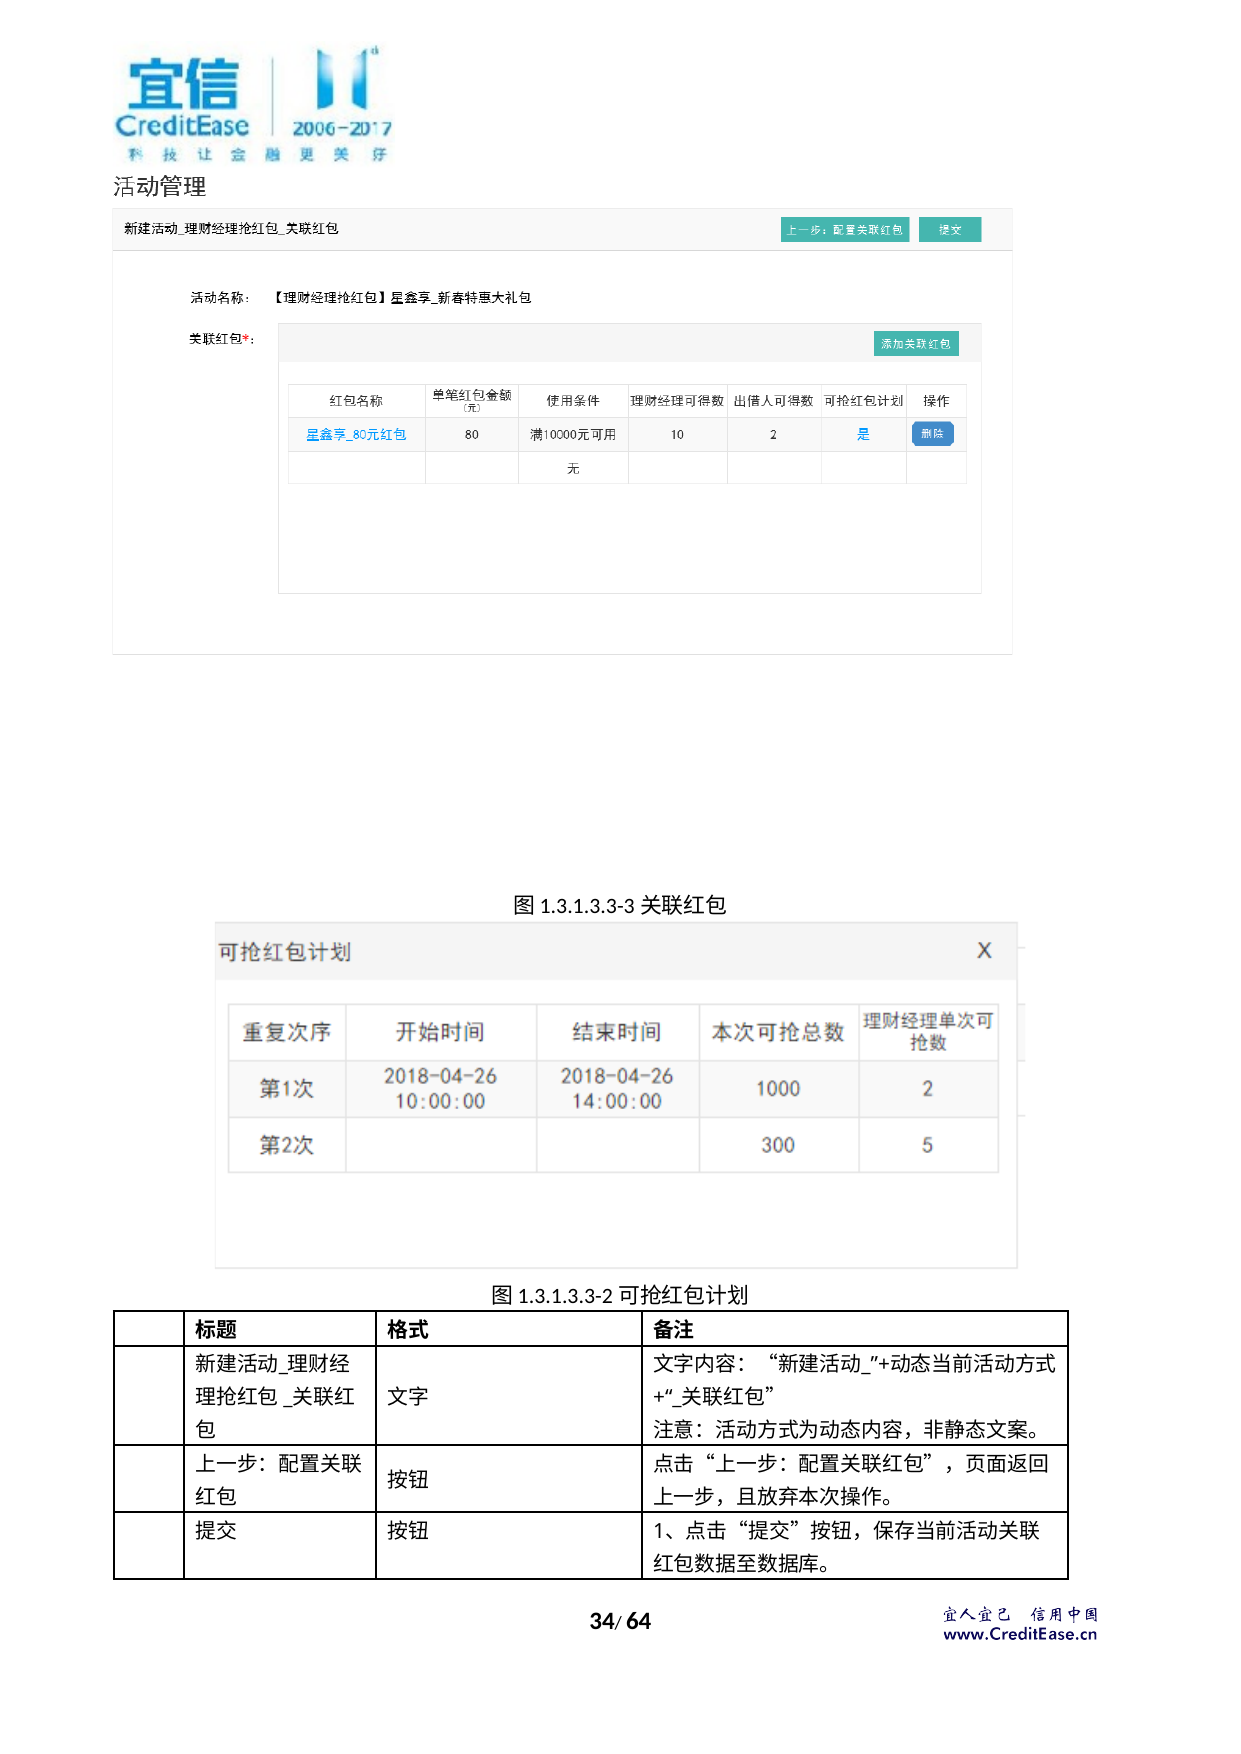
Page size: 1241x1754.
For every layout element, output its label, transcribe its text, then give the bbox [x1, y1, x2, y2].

table_cell 提交 [185, 1513, 375, 1578]
table_cell [115, 1446, 183, 1511]
table_header 备注 [643, 1312, 1067, 1344]
table_cell 1、点击“提交”按钮，保存当前活动关联红包数据至数据库。 2、弹层提示层“创建活动成功！”，页面跳转至1.3.2 “活动列表页”。 3、同时设置当前活动绑定红包“是否已关联活动”属性为“是”。 [643, 1513, 1067, 1578]
picture [214, 920, 1026, 1277]
table_header 标题 [185, 1312, 375, 1344]
picture [112, 41, 396, 171]
table_cell 上一步：配置关联红包 [185, 1446, 375, 1511]
table_cell 点击“上一步：配置关联红包”，页面返回上一步，且放弃本次操作。 [643, 1446, 1067, 1511]
table_cell 按钮 [377, 1513, 641, 1578]
table_cell [115, 1347, 183, 1444]
table_cell 按钮 [377, 1446, 641, 1511]
table_cell 新建活动_理财经理抢红包 _关联红包 [185, 1347, 375, 1444]
table_cell [115, 1513, 183, 1578]
table_header 格式 [377, 1312, 641, 1344]
table_header [115, 1312, 183, 1344]
text 图1.3.1.3.3-3 关联红包 [112, 887, 1128, 920]
table_cell 文字 [377, 1347, 641, 1444]
picture [943, 1606, 1097, 1640]
picture [112, 172, 1013, 884]
text 图1.3.1.3.3-2 可抢红包计划 [112, 1277, 1128, 1310]
table_cell 文字内容：“新建活动_”+动态当前活动方式+“_关联红包” 注意：活动方式为动态内容，非静态文案。 [643, 1347, 1067, 1444]
